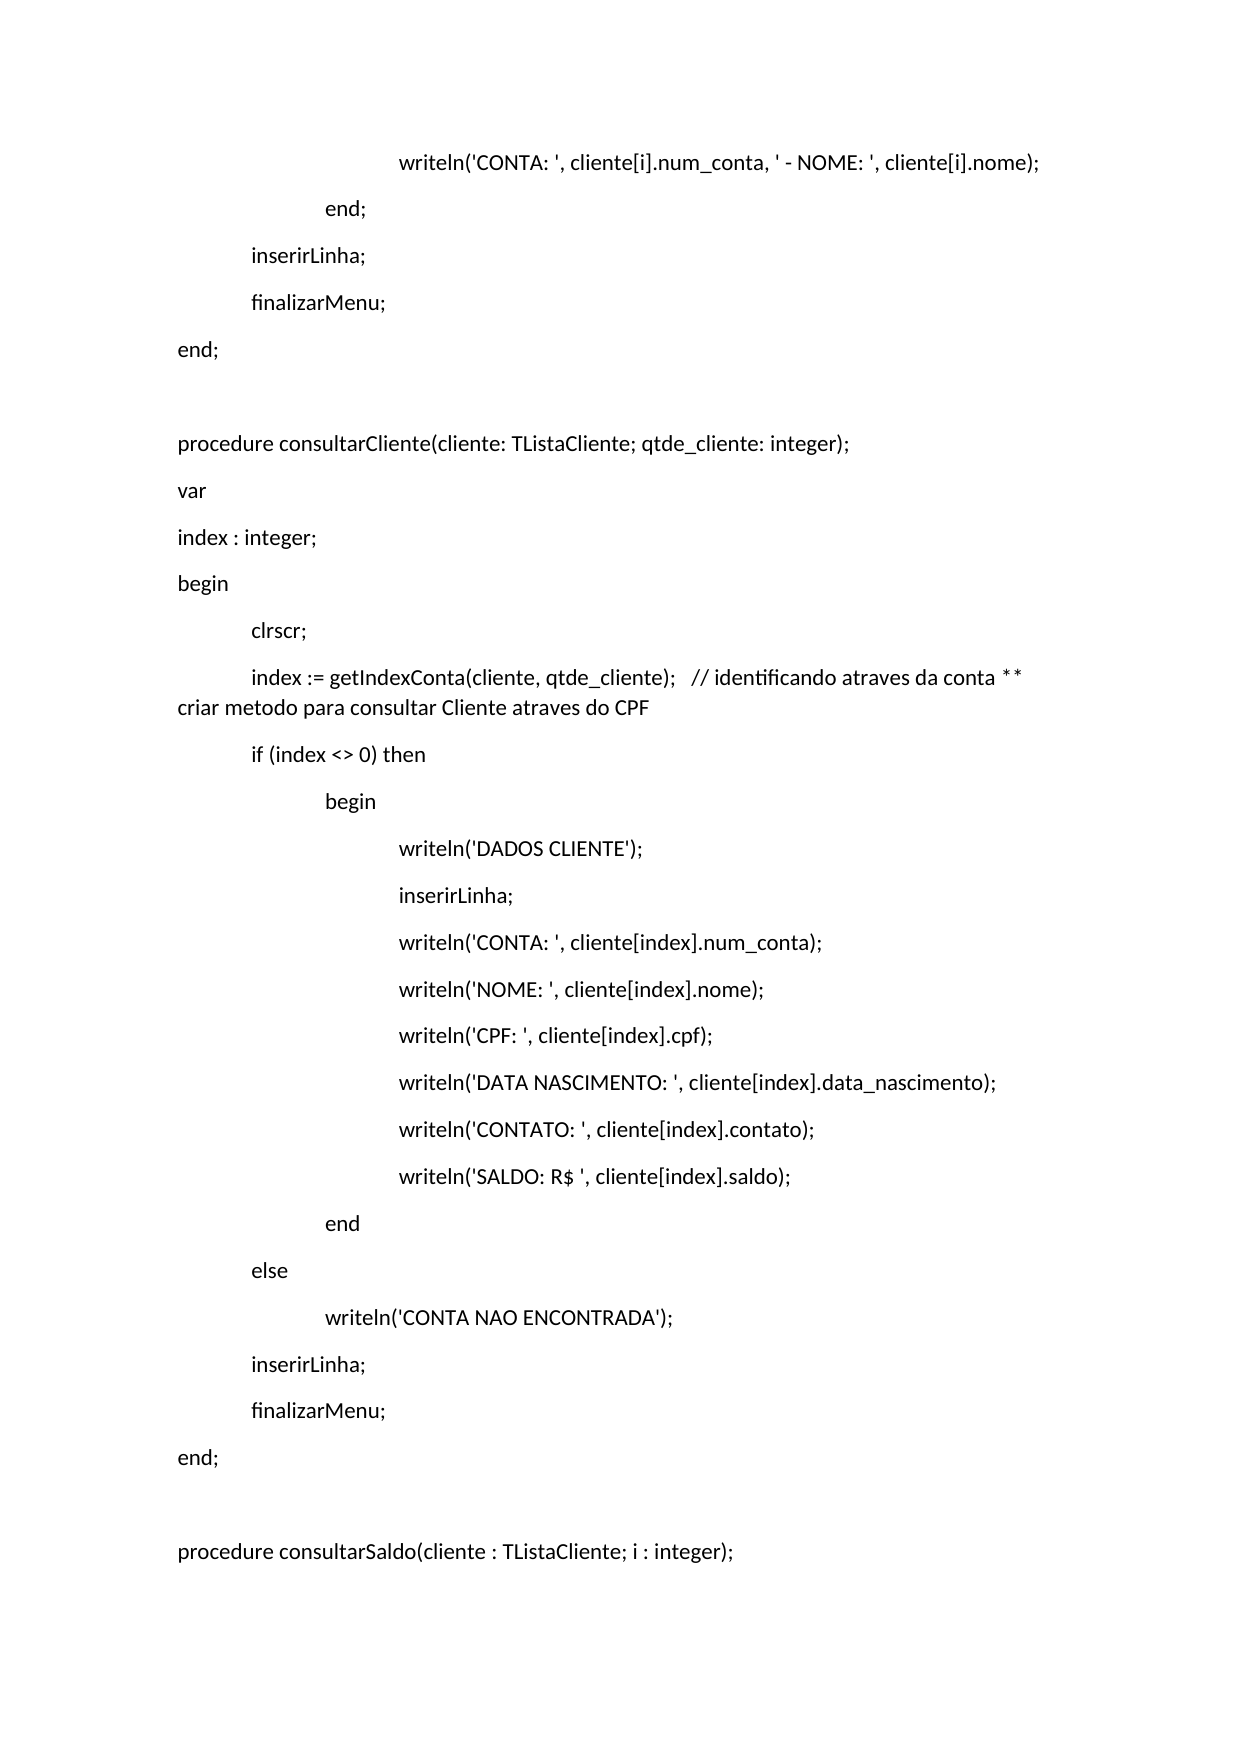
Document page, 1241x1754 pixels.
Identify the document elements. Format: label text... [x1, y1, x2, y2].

text writeln('SALDO: R$ ', cliente[index].saldo); [177, 1162, 1063, 1190]
text end; [177, 335, 1063, 363]
text end; [177, 194, 1063, 222]
text writeln('CONTA NAO ENCONTRADA'); [177, 1303, 1063, 1331]
text begin [177, 787, 1063, 815]
text finalizarMenu; [177, 1397, 1063, 1424]
text writeln('CONTA: ', cliente[i].num_conta, ' - NOME: ', cliente[i].nome); [177, 148, 1063, 176]
text index : integer; [177, 523, 1063, 551]
text clrscr; [177, 616, 1063, 644]
text inserirLinha; [177, 1350, 1063, 1378]
text if (index <> 0) then [177, 740, 1063, 768]
text procedure consultarCliente(cliente: TListaCliente; qtde_cliente: integer); [177, 429, 1063, 457]
text begin [177, 569, 1063, 597]
text end [177, 1209, 1063, 1237]
text writeln('CONTA: ', cliente[index].num_conta); [177, 928, 1063, 956]
text inserirLinha; [177, 241, 1063, 269]
text inserirLinha; [177, 881, 1063, 909]
text index := getIndexConta(cliente, qtde_cliente); // identificando atraves da conta ** criar metodo para consultar Cliente atraves do CPF [177, 663, 1063, 721]
text end; [177, 1443, 1063, 1471]
text var [177, 476, 1063, 504]
text else [177, 1256, 1063, 1284]
text writeln('NOME: ', cliente[index].nome); [177, 975, 1063, 1003]
text procedure consultarSaldo(cliente : TListaCliente; i : integer); [177, 1537, 1063, 1565]
text writeln('DADOS CLIENTE'); [177, 834, 1063, 862]
text finalizarMenu; [177, 288, 1063, 316]
text writeln('CONTATO: ', cliente[index].contato); [177, 1115, 1063, 1143]
text writeln('CPF: ', cliente[index].cpf); [177, 1022, 1063, 1049]
text writeln('DATA NASCIMENTO: ', cliente[index].data_nascimento); [177, 1068, 1063, 1096]
